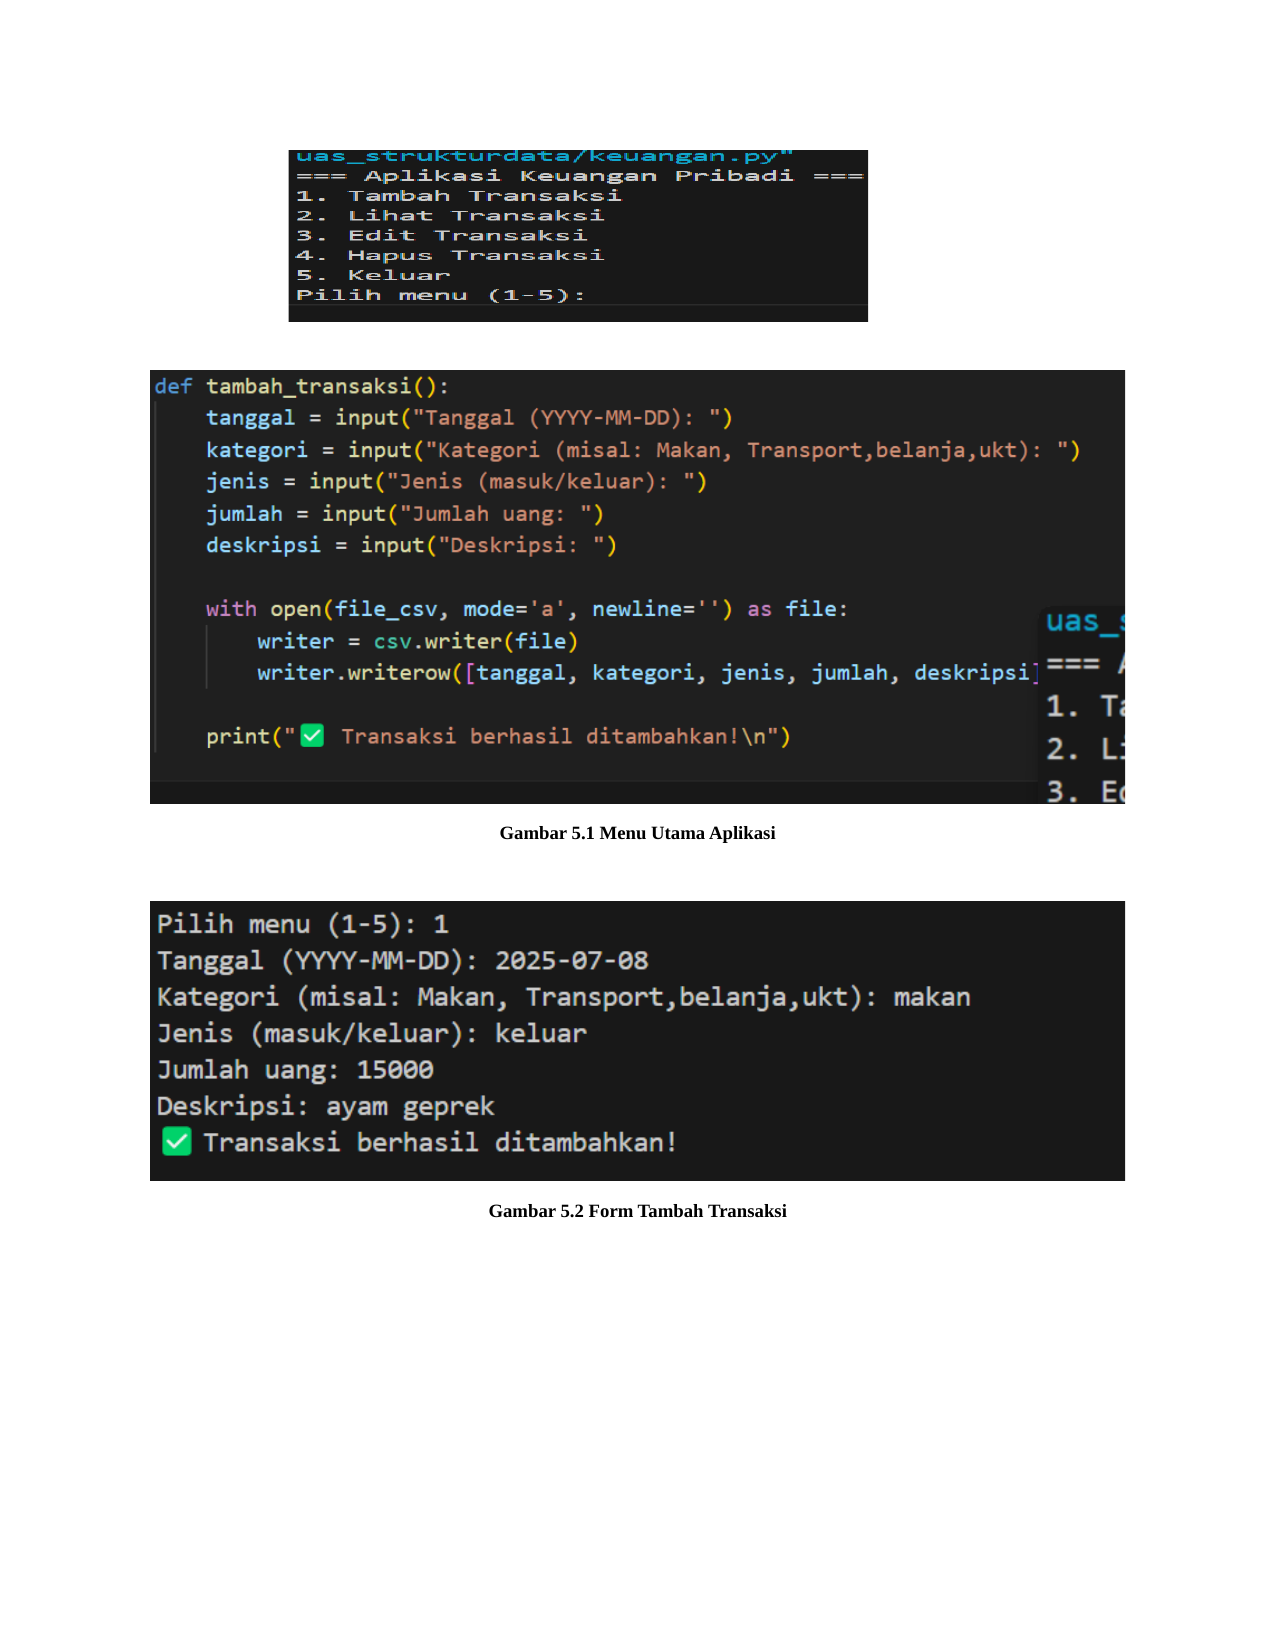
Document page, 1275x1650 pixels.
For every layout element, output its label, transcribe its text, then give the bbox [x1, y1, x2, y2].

text Gambar 5.1 Menu Utama Aplikasi [150, 822, 1125, 843]
picture [150, 901, 1125, 1181]
picture [150, 370, 1125, 804]
text Gambar 5.2 Form Tambah Transaksi [150, 1199, 1125, 1221]
picture [288, 150, 869, 322]
